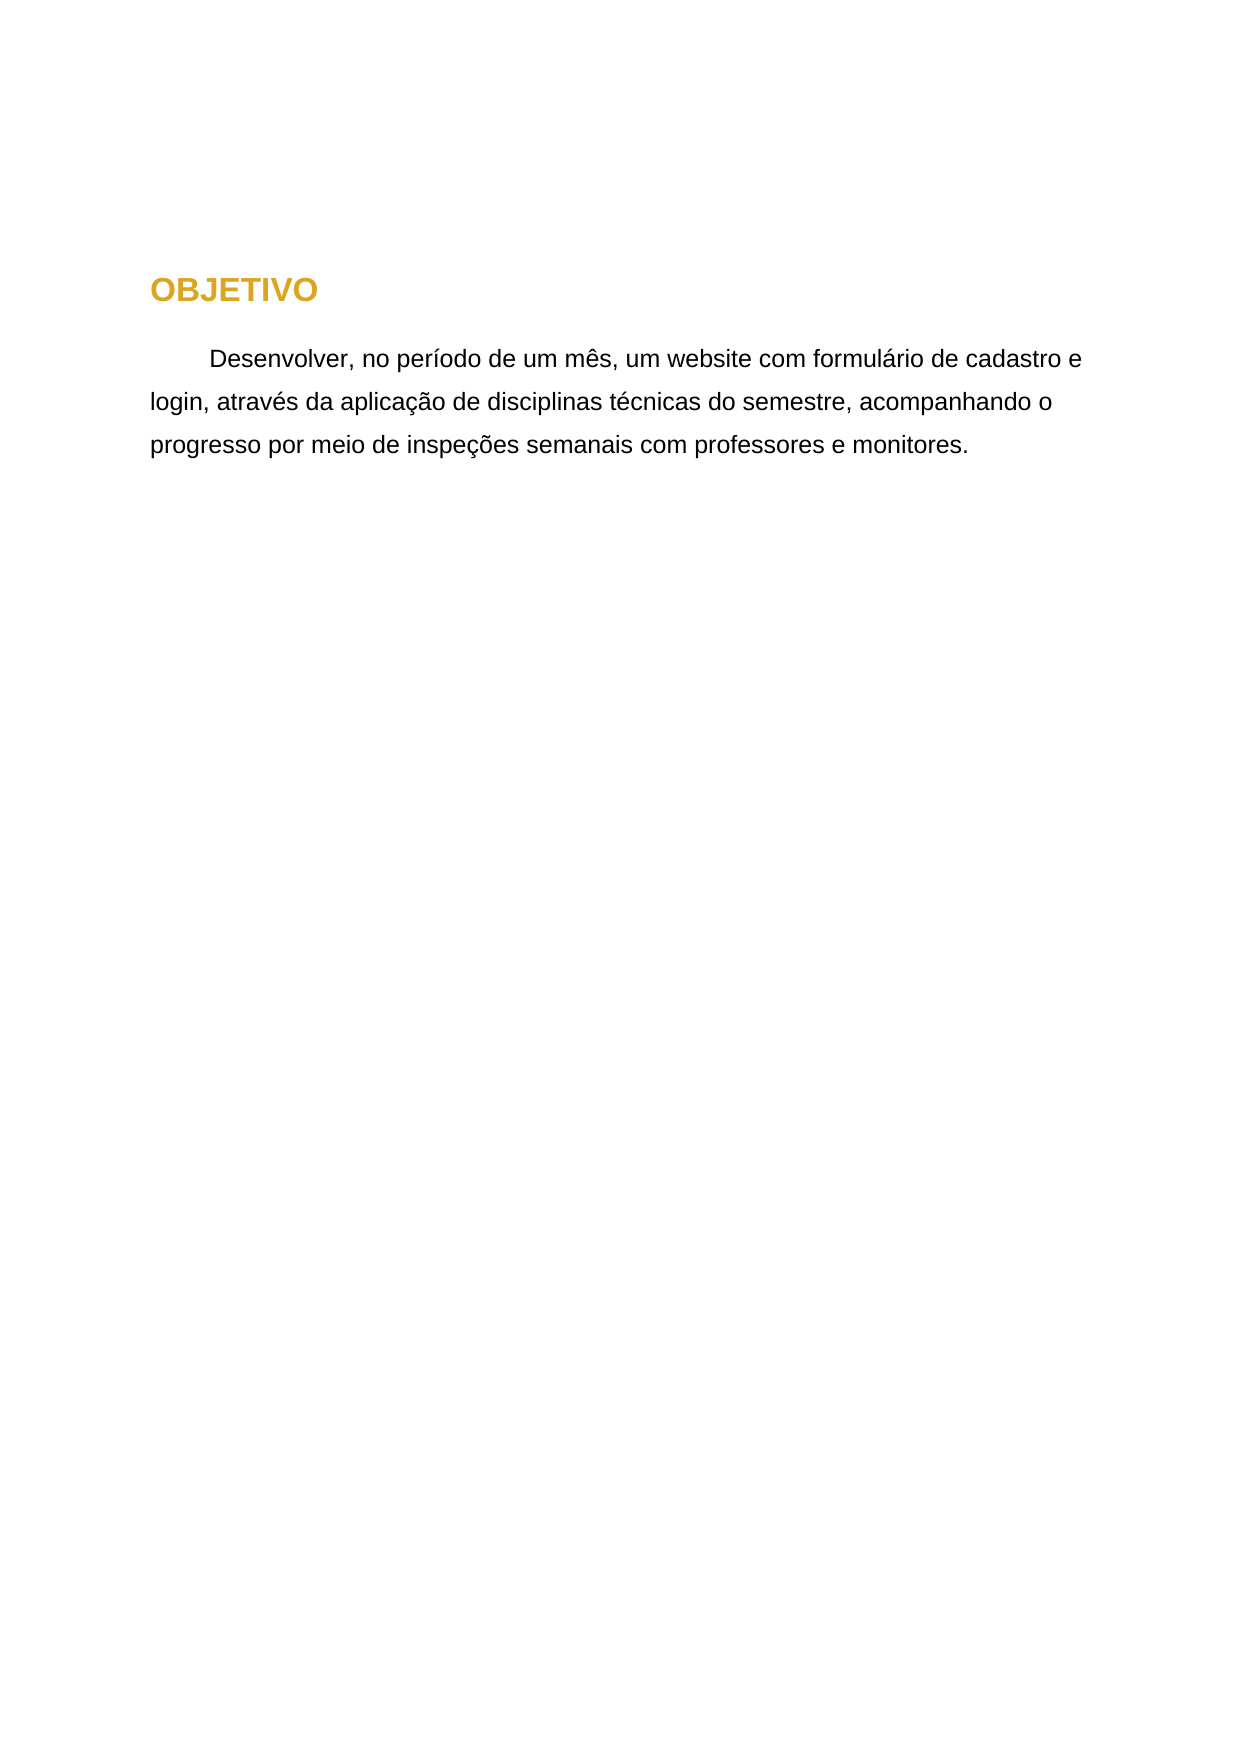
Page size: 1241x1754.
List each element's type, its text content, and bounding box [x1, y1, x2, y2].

text Desenvolver, no período de um mês, um website com formulário de cadastro e login, através da aplicação de disciplinas técnicas do semestre, acompanhando o progresso por meio de inspeções semanais com professores e monitores. [150, 344, 1090, 459]
text OBJETIVO [150, 269, 1090, 308]
